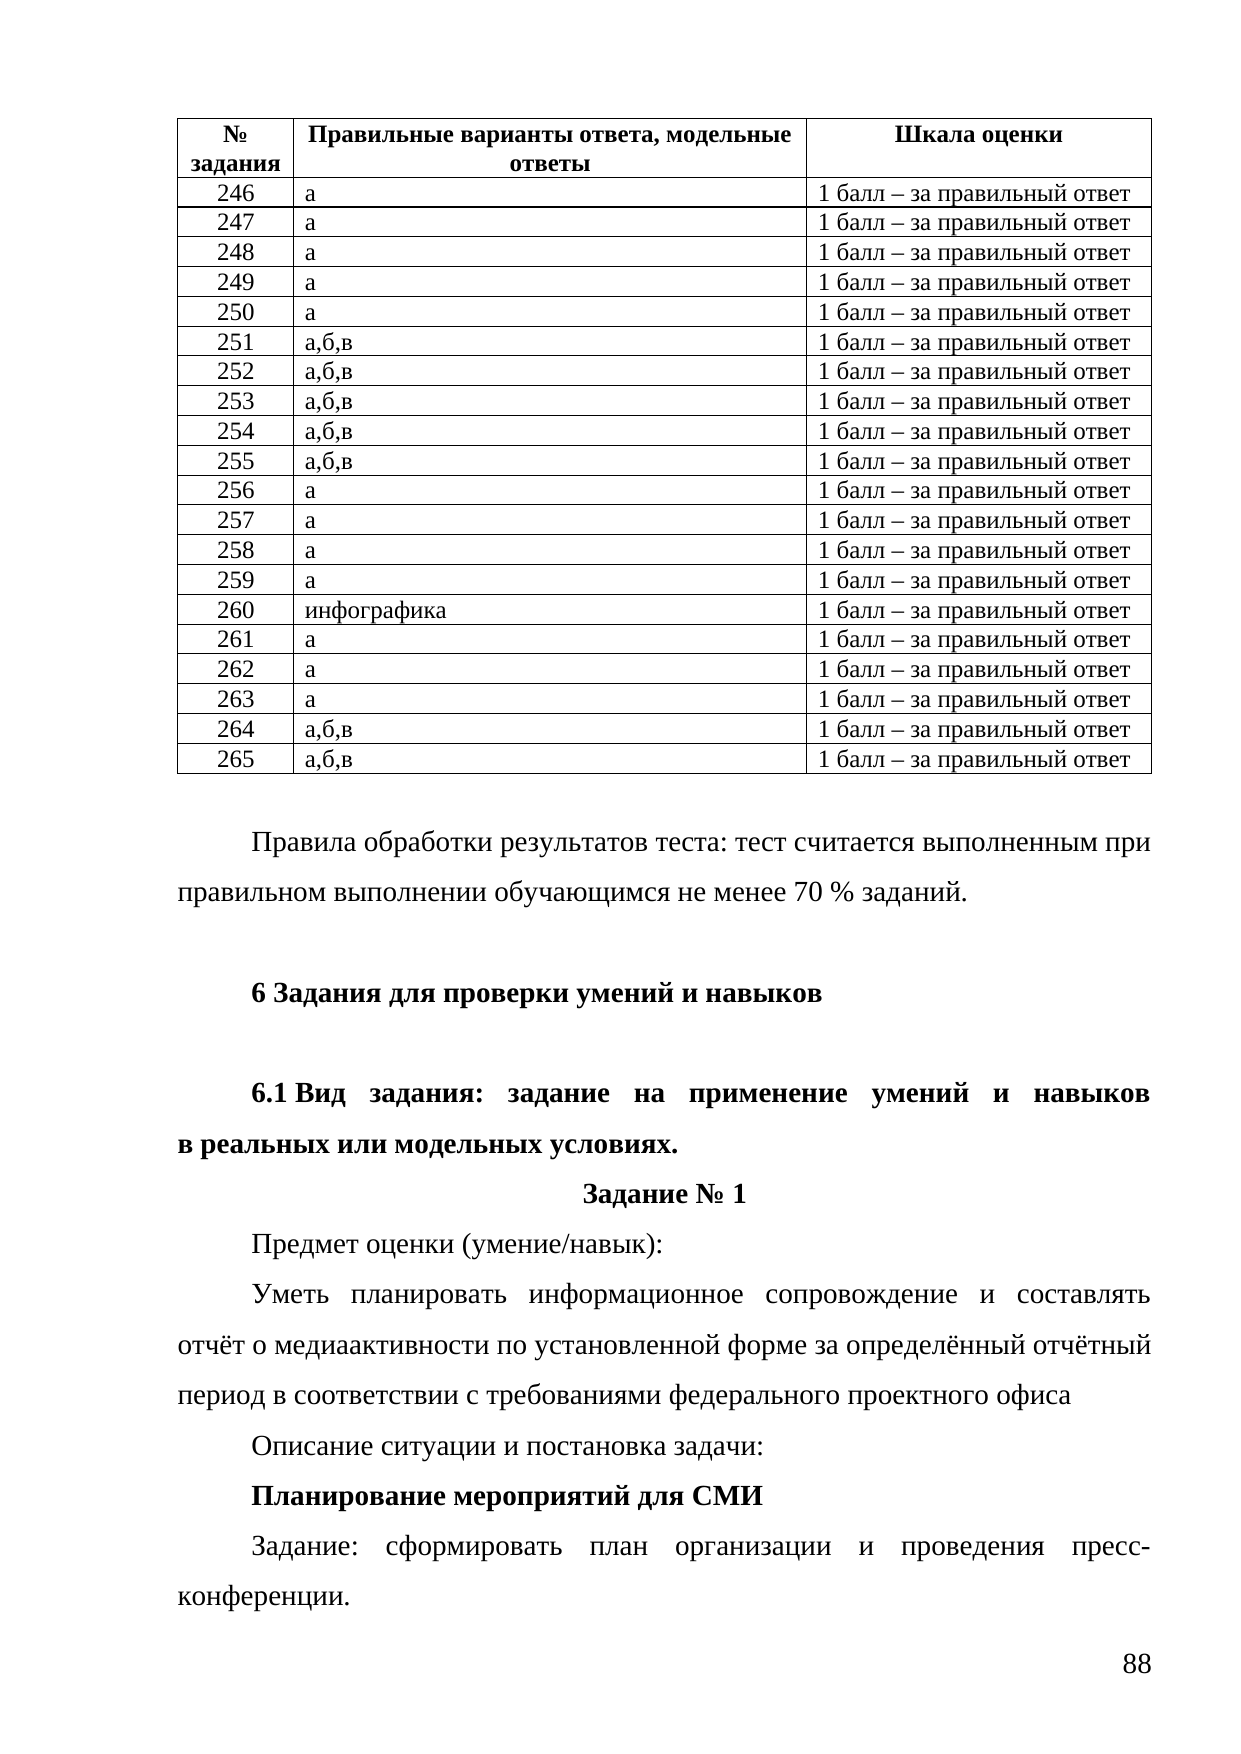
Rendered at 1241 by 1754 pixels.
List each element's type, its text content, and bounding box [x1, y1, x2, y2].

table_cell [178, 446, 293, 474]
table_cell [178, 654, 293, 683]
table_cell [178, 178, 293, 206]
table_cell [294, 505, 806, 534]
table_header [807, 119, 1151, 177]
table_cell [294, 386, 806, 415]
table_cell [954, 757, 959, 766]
text Предмет оценки (умение/навык): [177, 1226, 1152, 1260]
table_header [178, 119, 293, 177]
text Правила обработки результатов теста: тест считается выполненным при правильном выполнении обучающимся не менее 70 % заданий. [177, 824, 1152, 908]
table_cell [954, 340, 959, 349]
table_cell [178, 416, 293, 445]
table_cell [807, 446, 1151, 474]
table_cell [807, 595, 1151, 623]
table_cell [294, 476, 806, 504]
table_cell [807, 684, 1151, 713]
text Уметь планировать информационное сопровождение и составлять отчёт о медиаактивности по установленной форме за определённый отчётный период в соответствии с требованиями федерального проектного офиса [177, 1277, 1152, 1411]
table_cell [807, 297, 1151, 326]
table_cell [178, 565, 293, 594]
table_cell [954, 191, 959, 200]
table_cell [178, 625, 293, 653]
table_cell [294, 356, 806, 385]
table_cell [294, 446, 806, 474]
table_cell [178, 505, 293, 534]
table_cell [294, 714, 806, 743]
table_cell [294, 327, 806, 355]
text Задание: сформировать план организации и проведения пресс-конференции. [177, 1528, 1152, 1612]
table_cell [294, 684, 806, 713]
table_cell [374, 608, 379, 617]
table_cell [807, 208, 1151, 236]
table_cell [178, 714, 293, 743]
text 6.1 Вид задания: задание на применение умений и навыков в реальных или модельных условиях. [177, 1075, 1152, 1159]
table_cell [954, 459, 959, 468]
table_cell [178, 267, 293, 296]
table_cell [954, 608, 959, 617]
text Описание ситуации и постановка задачи: [177, 1428, 1152, 1461]
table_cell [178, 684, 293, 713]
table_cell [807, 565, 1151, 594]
text Планирование мероприятий для СМИ [177, 1478, 1152, 1511]
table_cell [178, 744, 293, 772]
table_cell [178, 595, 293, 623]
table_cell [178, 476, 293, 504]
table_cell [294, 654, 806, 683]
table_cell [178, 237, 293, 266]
text 6 Задания для проверки умений и навыков [177, 975, 1152, 1008]
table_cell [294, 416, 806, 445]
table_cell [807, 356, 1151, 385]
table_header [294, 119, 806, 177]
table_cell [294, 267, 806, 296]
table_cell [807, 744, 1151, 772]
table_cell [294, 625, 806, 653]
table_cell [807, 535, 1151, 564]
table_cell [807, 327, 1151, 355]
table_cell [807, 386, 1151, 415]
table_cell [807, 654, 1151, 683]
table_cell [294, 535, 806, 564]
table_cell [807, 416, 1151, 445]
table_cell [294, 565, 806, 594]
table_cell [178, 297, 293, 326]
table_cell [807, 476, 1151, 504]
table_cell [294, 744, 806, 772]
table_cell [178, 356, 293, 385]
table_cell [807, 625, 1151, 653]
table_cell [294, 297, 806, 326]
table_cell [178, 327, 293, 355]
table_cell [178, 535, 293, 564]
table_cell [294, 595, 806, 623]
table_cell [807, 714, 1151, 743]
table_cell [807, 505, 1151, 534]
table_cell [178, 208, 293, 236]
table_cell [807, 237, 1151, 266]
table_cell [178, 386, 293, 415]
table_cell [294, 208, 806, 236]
text Задание № 1 [177, 1176, 1152, 1209]
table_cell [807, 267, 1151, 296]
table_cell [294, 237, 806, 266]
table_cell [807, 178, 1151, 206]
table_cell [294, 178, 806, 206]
